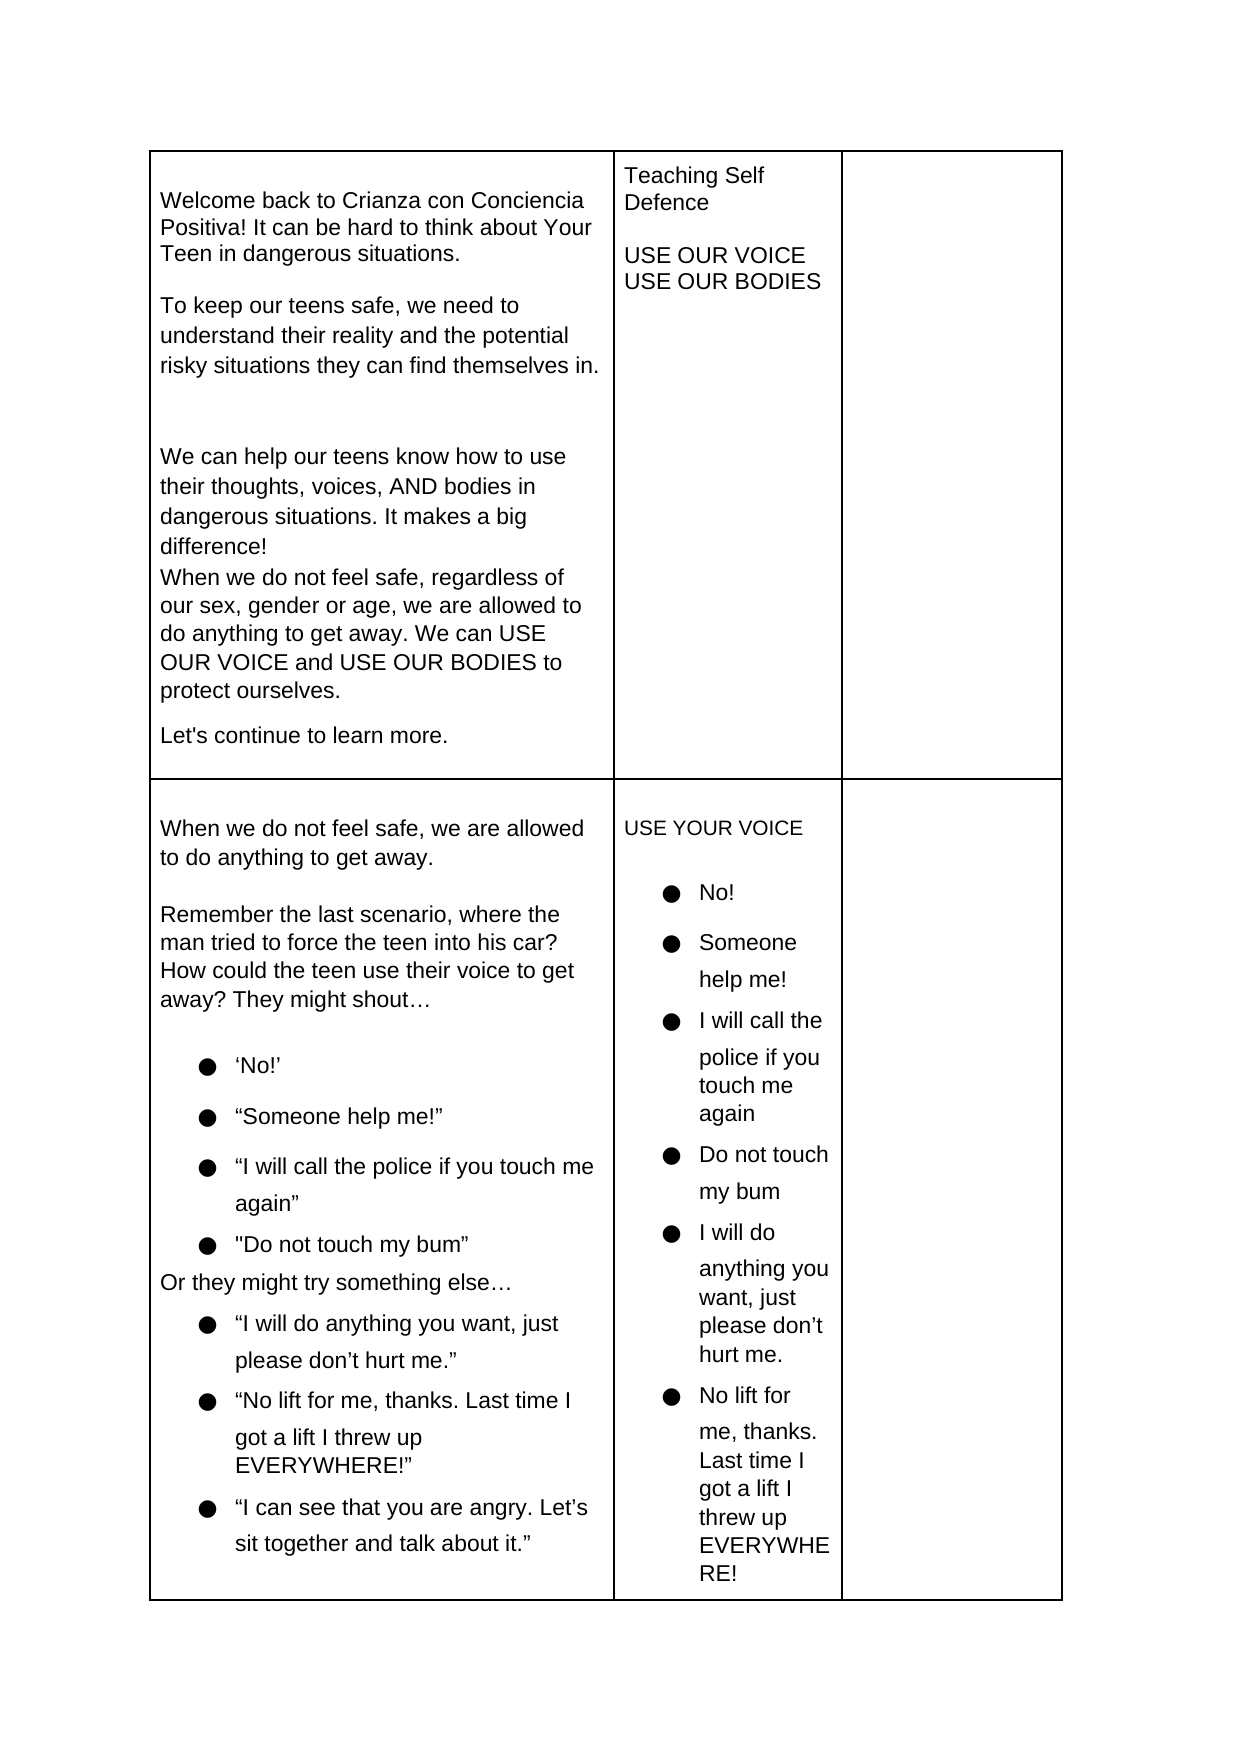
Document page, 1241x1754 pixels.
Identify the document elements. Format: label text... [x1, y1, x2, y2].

table_cell [843, 152, 1061, 778]
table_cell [151, 780, 613, 1599]
table_cell Teaching Self Defence USE OUR VOICE USE OUR BODIES [615, 152, 841, 778]
table_cell [843, 780, 1061, 1599]
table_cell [615, 780, 841, 1599]
table_cell Welcome back to Crianza con Conciencia Positiva! It can be hard to think about Your Teen in dangerous situations. To keep our teens safe, we need to understand their reality and the potential risky situations they can find themselves in. We can help our teens know how to use their thoughts, voices, AND bodies in dangerous situations. It makes a big difference! When we do not feel safe, regardless of our sex, gender or age, we are allowed to do anything to get away. We can USE OUR VOICE and USE OUR BODIES to protect ourselves. Let's continue to learn more. [151, 152, 613, 778]
